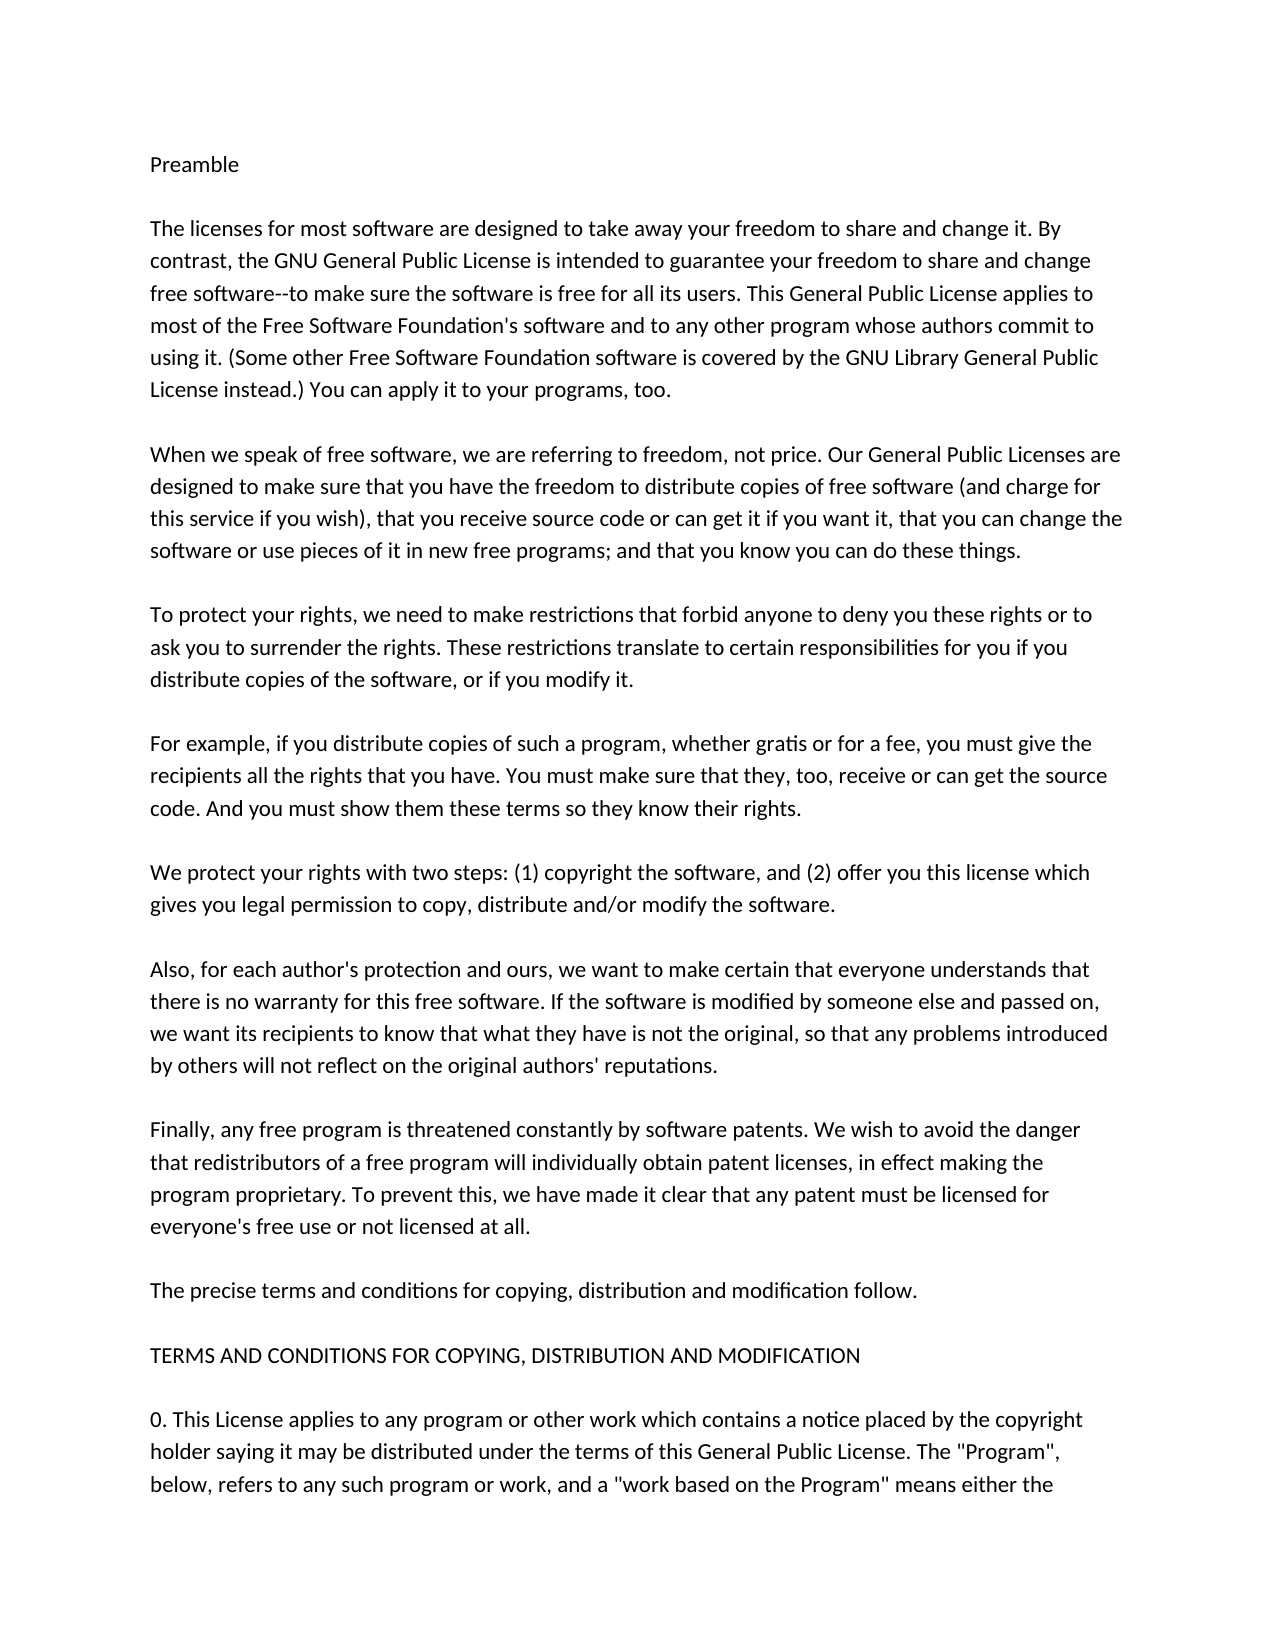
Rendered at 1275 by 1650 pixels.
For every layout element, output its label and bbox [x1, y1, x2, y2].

text [150, 150, 1125, 1498]
